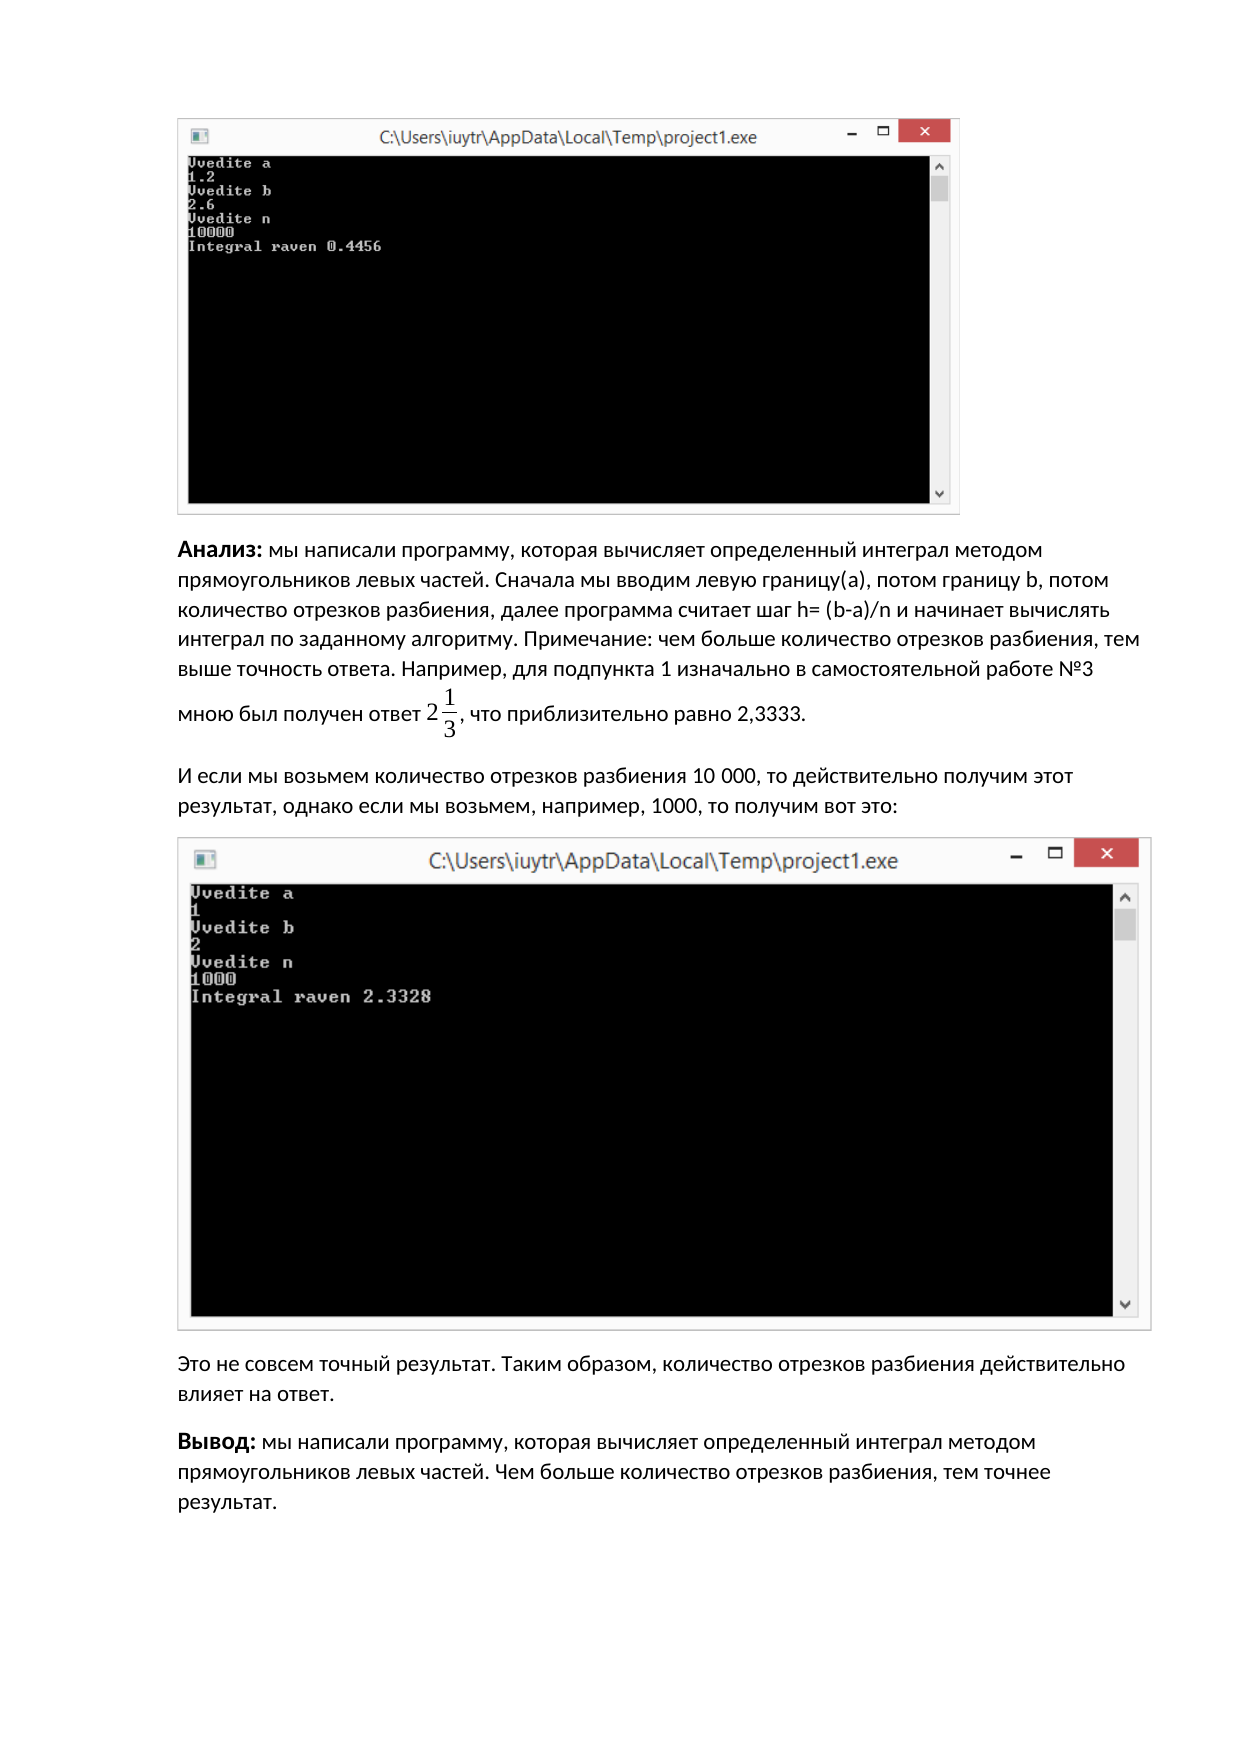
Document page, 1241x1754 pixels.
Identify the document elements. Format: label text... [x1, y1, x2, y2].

text Анализ: мы написали программу, которая вычисляет определенный интеграл методом прямоугольников левых частей. Сначала мы вводим левую границу(a), потом границу b, потом количество отрезков разбиения, далее программа считает шаг h= (b-a)/n и начинает вычислять интеграл по заданному алгоритму. Примечание: чем больше количество отрезков разбиения, тем выше точность ответа. Например, для подпункта 1 изначально в самостоятельной работе №3 мною был получен ответ , что приблизительно равно 2,3333. [177, 533, 1152, 743]
text Это не совсем точный результат. Таким образом, количество отрезков разбиения действительно влияет на ответ. [177, 1349, 1152, 1407]
picture [177, 118, 960, 515]
text Вывод: мы написали программу, которая вычисляет определенный интеграл методом прямоугольников левых частей. Чем больше количество отрезков разбиения, тем точнее результат. [177, 1425, 1152, 1515]
text И если мы возьмем количество отрезков разбиения 10 000, то действительно получим этот результат, однако если мы возьмем, например, 1000, то получим вот это: [177, 761, 1152, 819]
picture [177, 837, 1152, 1331]
